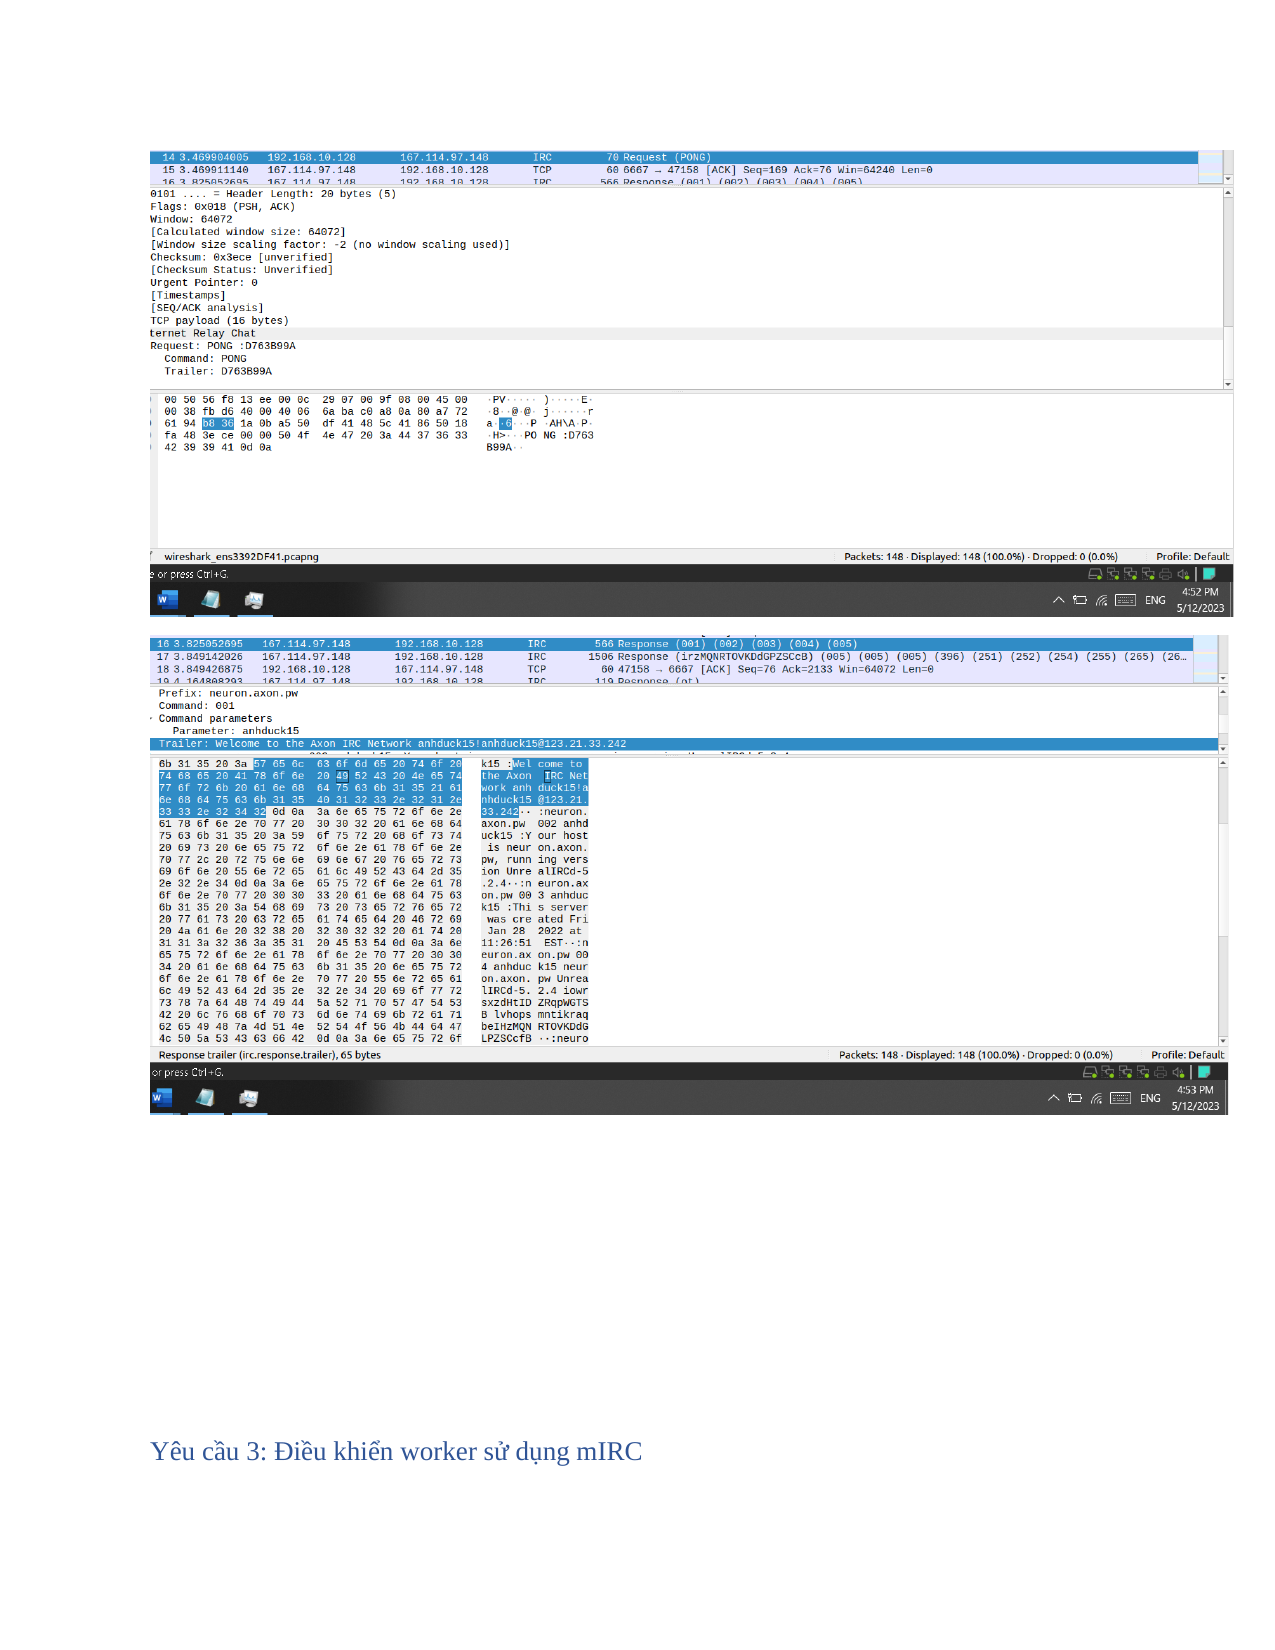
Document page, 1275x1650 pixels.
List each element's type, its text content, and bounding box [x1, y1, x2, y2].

picture [150, 150, 1234, 617]
subtitle Yêu cầu 3: Điều khiển worker sử dụng mIRC [150, 1435, 1125, 1466]
picture [150, 635, 1229, 1115]
